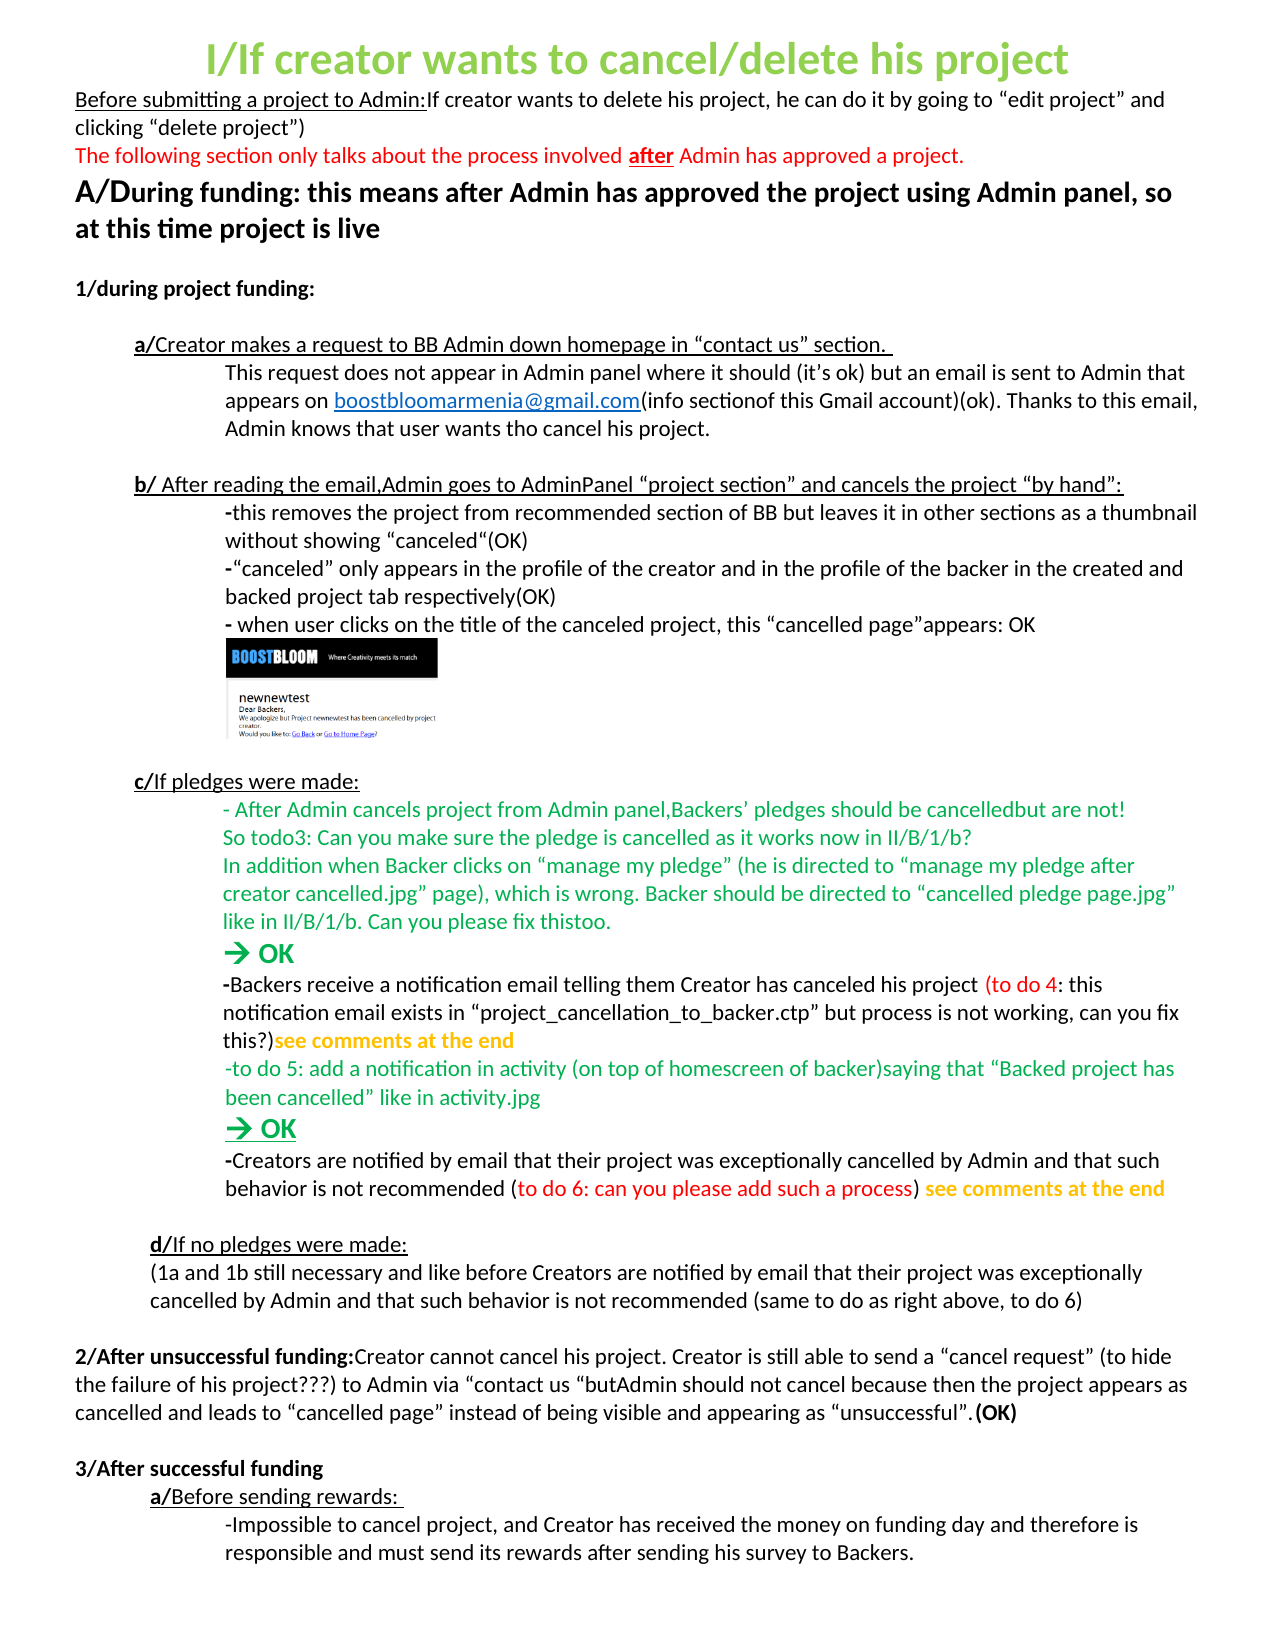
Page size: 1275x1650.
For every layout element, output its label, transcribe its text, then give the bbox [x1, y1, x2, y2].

text 3/After successful funding [75, 1454, 1200, 1482]
text d/If no pledges were made: [75, 1230, 1200, 1258]
text a/Creator makes a request to BB Admin down homepage in “contact us” section. [75, 330, 1200, 358]
text -to do 5: add a notification in activity (on top of homescreen of backer)saying that “Backed project has been cancelled” like in activity.jpg [225, 1054, 1200, 1111]
text b/ After reading the email,Admin goes to AdminPanel “project section” and cancels the project “by hand”: [75, 470, 1200, 498]
text 1/during project funding: [75, 274, 1200, 302]
text -this removes the project from recommended section of BB but leaves it in other sections as a thumbnail without showing “canceled“(OK) [225, 498, 1200, 554]
text OK [223, 935, 1200, 971]
text In addition when Backer clicks on “manage my pledge” (he is directed to “manage my pledge after creator cancelled.jpg” page), which is wrong. Backer should be directed to “cancelled pledge page.jpg” like in II/B/1/b. Can you please fix thistoo. [223, 851, 1200, 935]
text -Backers receive a notification email telling them Creator has canceled his project (to do 4: this notification email exists in “project_cancellation_to_backer.ctp” but process is not working, can you fix this?)see comments at the end [223, 971, 1200, 1054]
text This request does not appear in Admin panel where it should (it’s ok) but an email is sent to Admin that appears on boostbloomarmenia@gmail.com(info sectionof this Gmail account)(ok). Thanks to this email, Admin knows that user wants tho cancel his project. [225, 358, 1200, 442]
text -“canceled” only appears in the profile of the creator and in the profile of the backer in the created and backed project tab respectively(OK) [225, 554, 1200, 610]
text The following section only talks about the process involved after Admin has approved a project. [75, 142, 1200, 169]
text - After Admin cancels project from Admin panel,Backers’ pledges should be cancelledbut are not! [223, 795, 1200, 823]
text I/If creator wants to cancel/delete his project [75, 29, 1200, 86]
text a/Before sending rewards: [75, 1482, 1200, 1511]
text Before submitting a project to Admin:If creator wants to delete his project, he can do it by going to “edit project” and clicking “delete project”) [75, 86, 1200, 142]
picture [225, 638, 438, 739]
text - when user clicks on the title of the canceled project, this “cancelled page”appears: OK [225, 610, 1200, 739]
text A/During funding: this means after Admin has approved the project using Admin panel, so at this time project is live [75, 169, 1200, 246]
text -Creators are notified by email that their project was exceptionally cancelled by Admin and that such behavior is not recommended (to do 6: can you please add such a process) see comments at the end [225, 1146, 1200, 1202]
text -Impossible to cancel project, and Creator has received the money on funding day and therefore is responsible and must send its rewards after sending his survey to Backers. [225, 1511, 1200, 1567]
text (1a and 1b still necessary and like before Creators are notified by email that their project was exceptionally cancelled by Admin and that such behavior is not recommended (same to do as right above, to do 6) [150, 1258, 1200, 1314]
text c/If pledges were made: [75, 767, 1200, 795]
text 2/After unsuccessful funding:Creator cannot cancel his project. Creator is still able to send a “cancel request” (to hide the failure of his project???) to Admin via “contact us “butAdmin should not cancel because then the project appears as cancelled and leads to “cancelled page” instead of being visible and appearing as “unsuccessful”.(OK) [75, 1342, 1200, 1426]
text OK [225, 1111, 1200, 1146]
text So todo3: Can you make sure the pledge is cancelled as it works now in II/B/1/b? [223, 823, 1200, 851]
